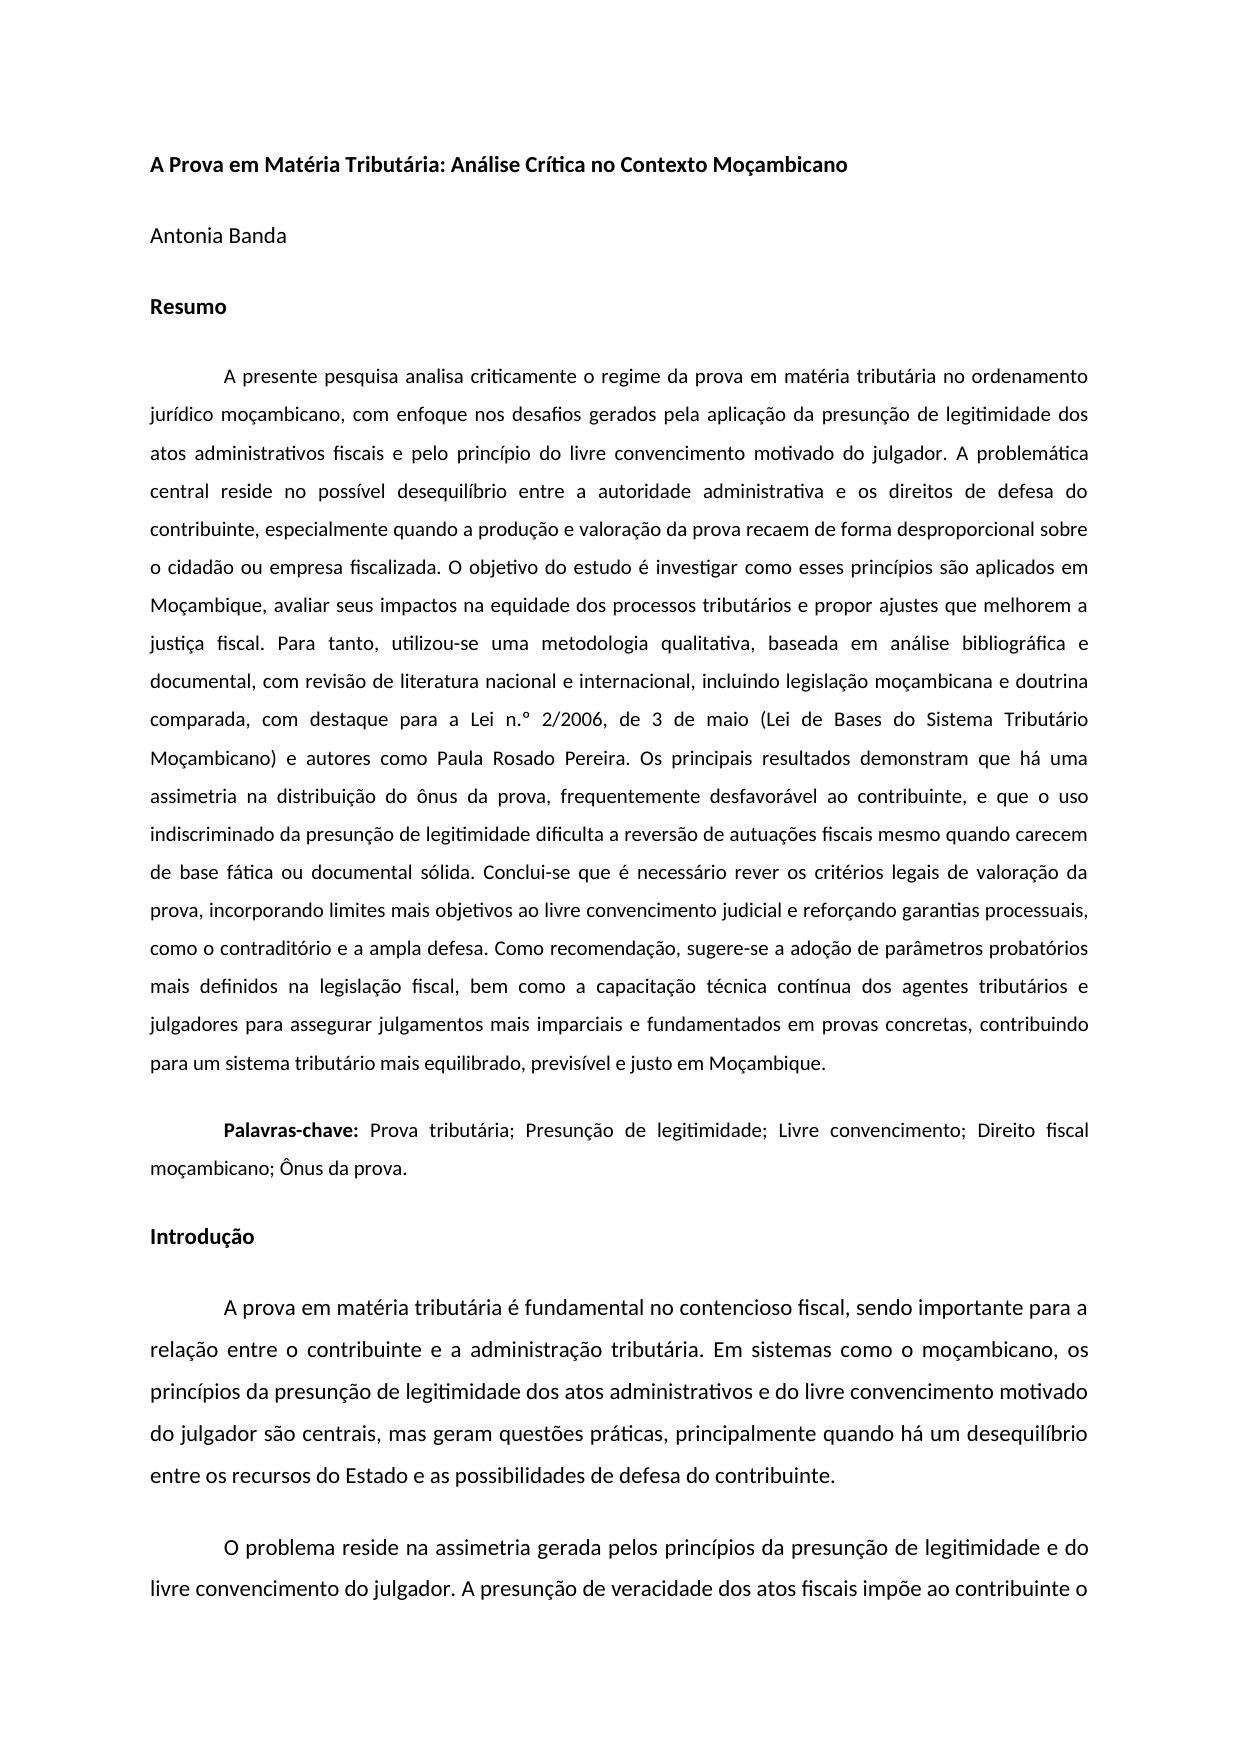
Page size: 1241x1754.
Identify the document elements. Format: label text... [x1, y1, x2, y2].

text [150, 1533, 1090, 1603]
text Antonia Banda [150, 221, 1090, 249]
text Resumo [150, 292, 1090, 320]
text A Prova em Matéria Tributária: Análise Crítica no Contexto Moçambicano [150, 150, 1090, 178]
text Introdução [150, 1222, 1090, 1250]
text A presente pesquisa analisa criticamente o regime da prova em matéria tributária no ordenamento jurídico moçambicano, com enfoque nos desafios gerados pela aplicação da presunção de legitimidade dos atos administrativos fiscais e pelo princípio do livre convencimento motivado do julgador. A problemática central reside no possível desequilíbrio entre a autoridade administrativa e os direitos de defesa do contribuinte, especialmente quando a produção e valoração da prova recaem de forma desproporcional sobre o cidadão ou empresa fiscalizada. O objetivo do estudo é investigar como esses princípios são aplicados em Moçambique, avaliar seus impactos na equidade dos processos tributários e propor ajustes que melhorem a justiça fiscal. Para tanto, utilizou-se uma metodologia qualitativa, baseada em análise bibliográfica e documental, com revisão de literatura nacional e internacional, incluindo legislação moçambicana e doutrina comparada, com destaque para a Lei n.º 2/2006, de 3 de maio (Lei de Bases do Sistema Tributário Moçambicano) e autores como Paula Rosado Pereira. Os principais resultados demonstram que há uma assimetria na distribuição do ônus da prova, frequentemente desfavorável ao contribuinte, e que o uso indiscriminado da presunção de legitimidade dificulta a reversão de autuações fiscais mesmo quando carecem de base fática ou documental sólida. Conclui-se que é necessário rever os critérios legais de valoração da prova, incorporando limites mais objetivos ao livre convencimento judicial e reforçando garantias processuais, como o contraditório e a ampla defesa. Como recomendação, sugere-se a adoção de parâmetros probatórios mais definidos na legislação fiscal, bem como a capacitação técnica contínua dos agentes tributários e julgadores para assegurar julgamentos mais imparciais e fundamentados em provas concretas, contribuindo para um sistema tributário mais equilibrado, previsível e justo em Moçambique. [150, 363, 1090, 1075]
text A prova em matéria tributária é fundamental no contencioso fiscal, sendo importante para a relação entre o contribuinte e a administração tributária. Em sistemas como o moçambicano, os princípios da presunção de legitimidade dos atos administrativos e do livre convencimento motivado do julgador são centrais, mas geram questões práticas, principalmente quando há um desequilíbrio entre os recursos do Estado e as possibilidades de defesa do contribuinte. [150, 1293, 1090, 1489]
text Palavras-chave: Prova tributária; Presunção de legitimidade; Livre convencimento; Direito fiscal moçambicano; Ônus da prova. [150, 1117, 1090, 1181]
